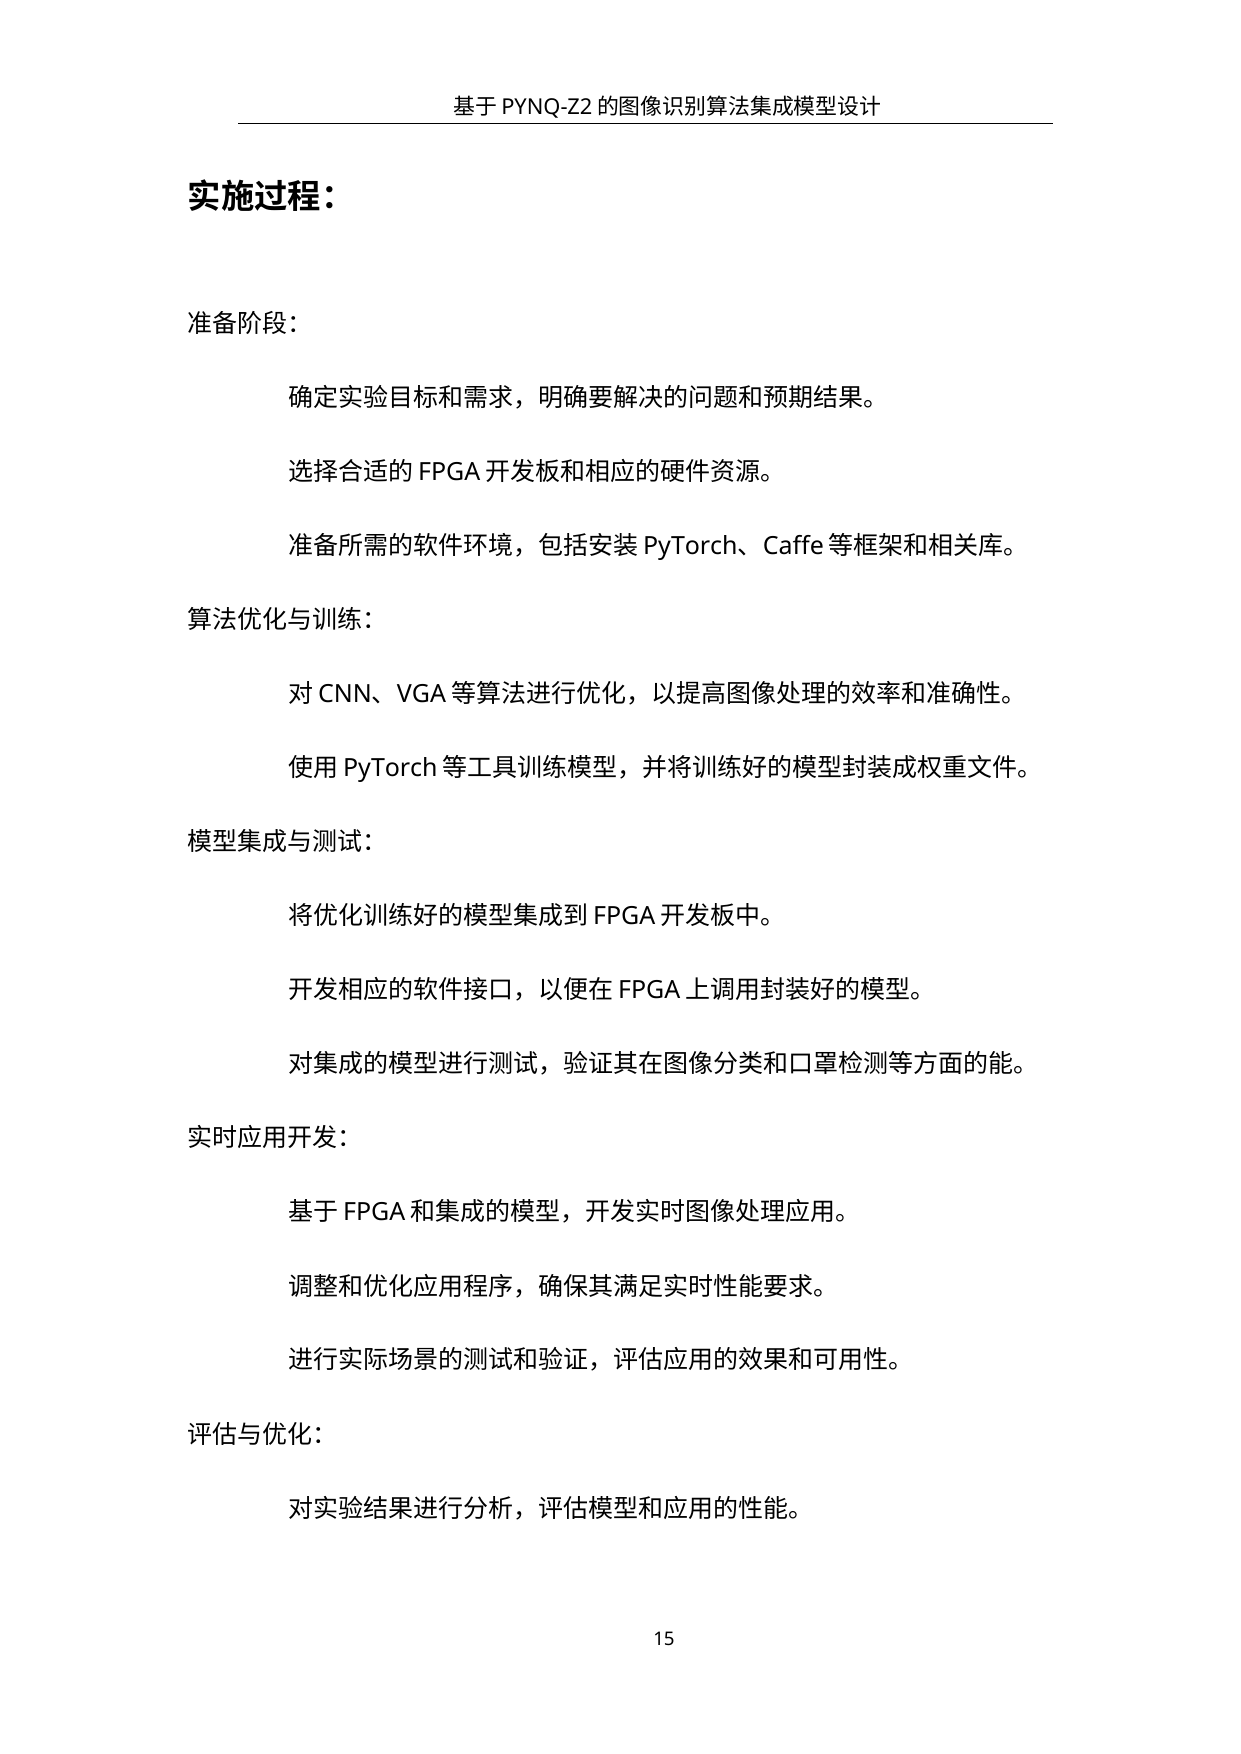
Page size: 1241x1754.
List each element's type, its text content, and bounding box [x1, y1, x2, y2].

text 确定实验目标和需求，明确要解决的问题和预期结果。 [238, 363, 1053, 428]
text 准备阶段： [187, 289, 1053, 354]
text 对实验结果进行分析，评估模型和应用的性能。 [238, 1474, 1053, 1539]
text 实时应用开发： [187, 1103, 1053, 1168]
text 调整和优化应用程序，确保其满足实时性能要求。 [238, 1252, 1053, 1317]
text 对集成的模型进行测试，验证其在图像分类和口罩检测等方面的能。 [238, 1029, 1053, 1094]
text 对CNN、VGA等算法进行优化，以提高图像处理的效率和准确性。 [238, 659, 1053, 724]
text 进行实际场景的测试和验证，评估应用的效果和可用性。 [238, 1326, 1053, 1391]
text 算法优化与训练： [187, 585, 1053, 650]
text 基于FPGA和集成的模型，开发实时图像处理应用。 [238, 1177, 1053, 1242]
text 使用PyTorch等工具训练模型，并将训练好的模型封装成权重文件。 [238, 733, 1053, 798]
text 将优化训练好的模型集成到FPGA开发板中。 [238, 881, 1053, 946]
text 选择合适的FPGA开发板和相应的硬件资源。 [238, 437, 1053, 502]
text 开发相应的软件接口，以便在FPGA上调用封装好的模型。 [238, 955, 1053, 1020]
subtitle 实施过程： [187, 162, 1053, 227]
text 模型集成与测试： [187, 807, 1053, 872]
text 评估与优化： [187, 1400, 1053, 1465]
text 准备所需的软件环境，包括安装PyTorch、Caffe等框架和相关库。 [238, 511, 1053, 576]
